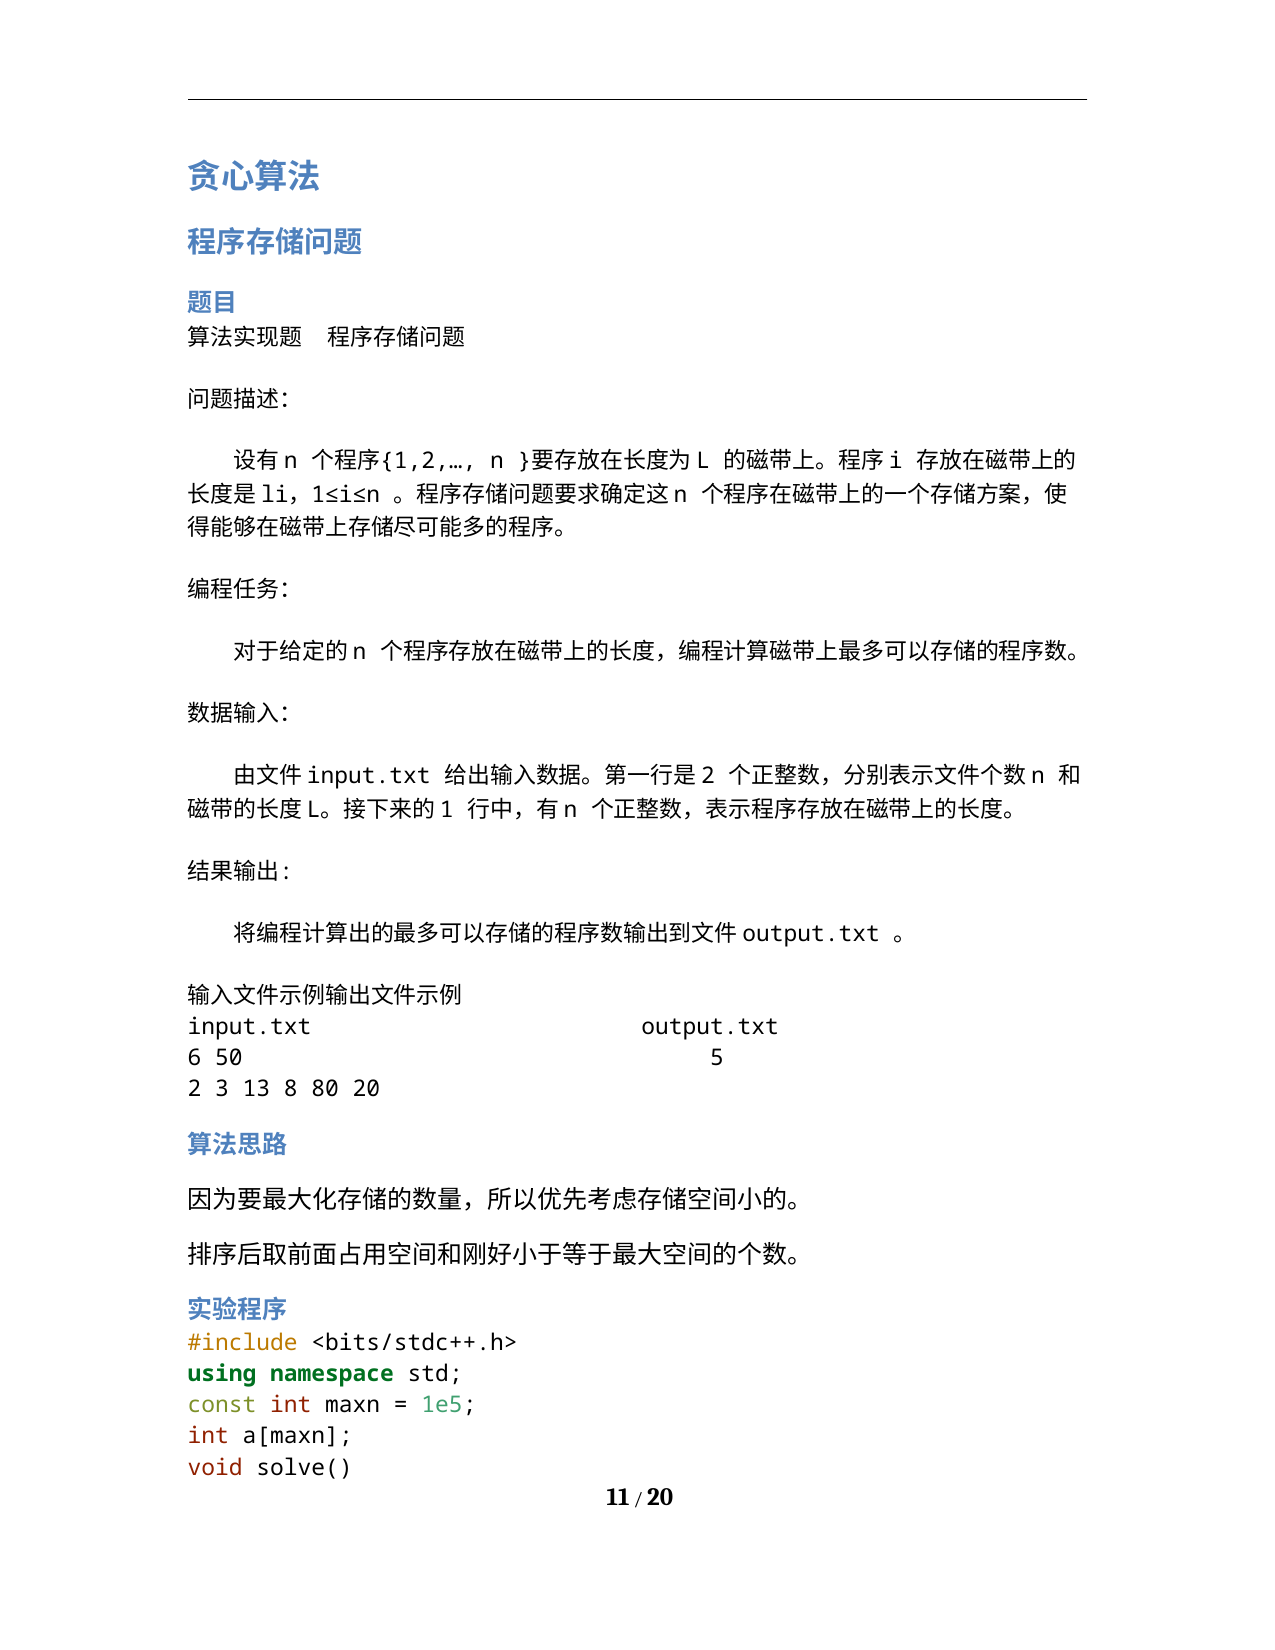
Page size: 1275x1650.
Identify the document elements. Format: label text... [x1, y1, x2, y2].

subtitle 题目 [187, 282, 1087, 318]
text 排序后取前面占用空间和刚好小于等于最大空间的个数。 [187, 1234, 1087, 1271]
subtitle 实验程序 [187, 1292, 1087, 1326]
subtitle 算法思路 [187, 1124, 1087, 1161]
subtitle 贪心算法 [187, 150, 1087, 198]
subtitle 程序存储问题 [187, 219, 1087, 261]
text 算法实现题 程序存储问题 问题描述： 设有n 个程序{1,2,…, n }要存放在长度为L 的磁带上。程序i 存放在磁带上的长度是li，1≤i≤n 。程序存储问题要求确定这n 个程序在磁带上的一个存储方案，使得能够在磁带上存储尽可能多的程序。 编程任务： 对于给定的n 个程序存放在磁带上的长度，编程计算磁带上最多可以存储的程序数。 数据输入： 由文件input.txt 给出输入数据。第一行是2 个正整数，分别表示文件个数n 和磁带的长度L。接下来的1 行中，有n 个正整数，表示程序存放在磁带上的长度。 结果输出: 将编程计算出的最多可以存储的程序数输出到文件output.txt 。 输入文件示例输出文件示例 input.txt output.txt 6 50 5 2 3 13 8 80 20 [187, 318, 1087, 1104]
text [187, 1326, 1087, 1482]
text 因为要最大化存储的数量，所以优先考虑存储空间小的。 [187, 1179, 1087, 1216]
